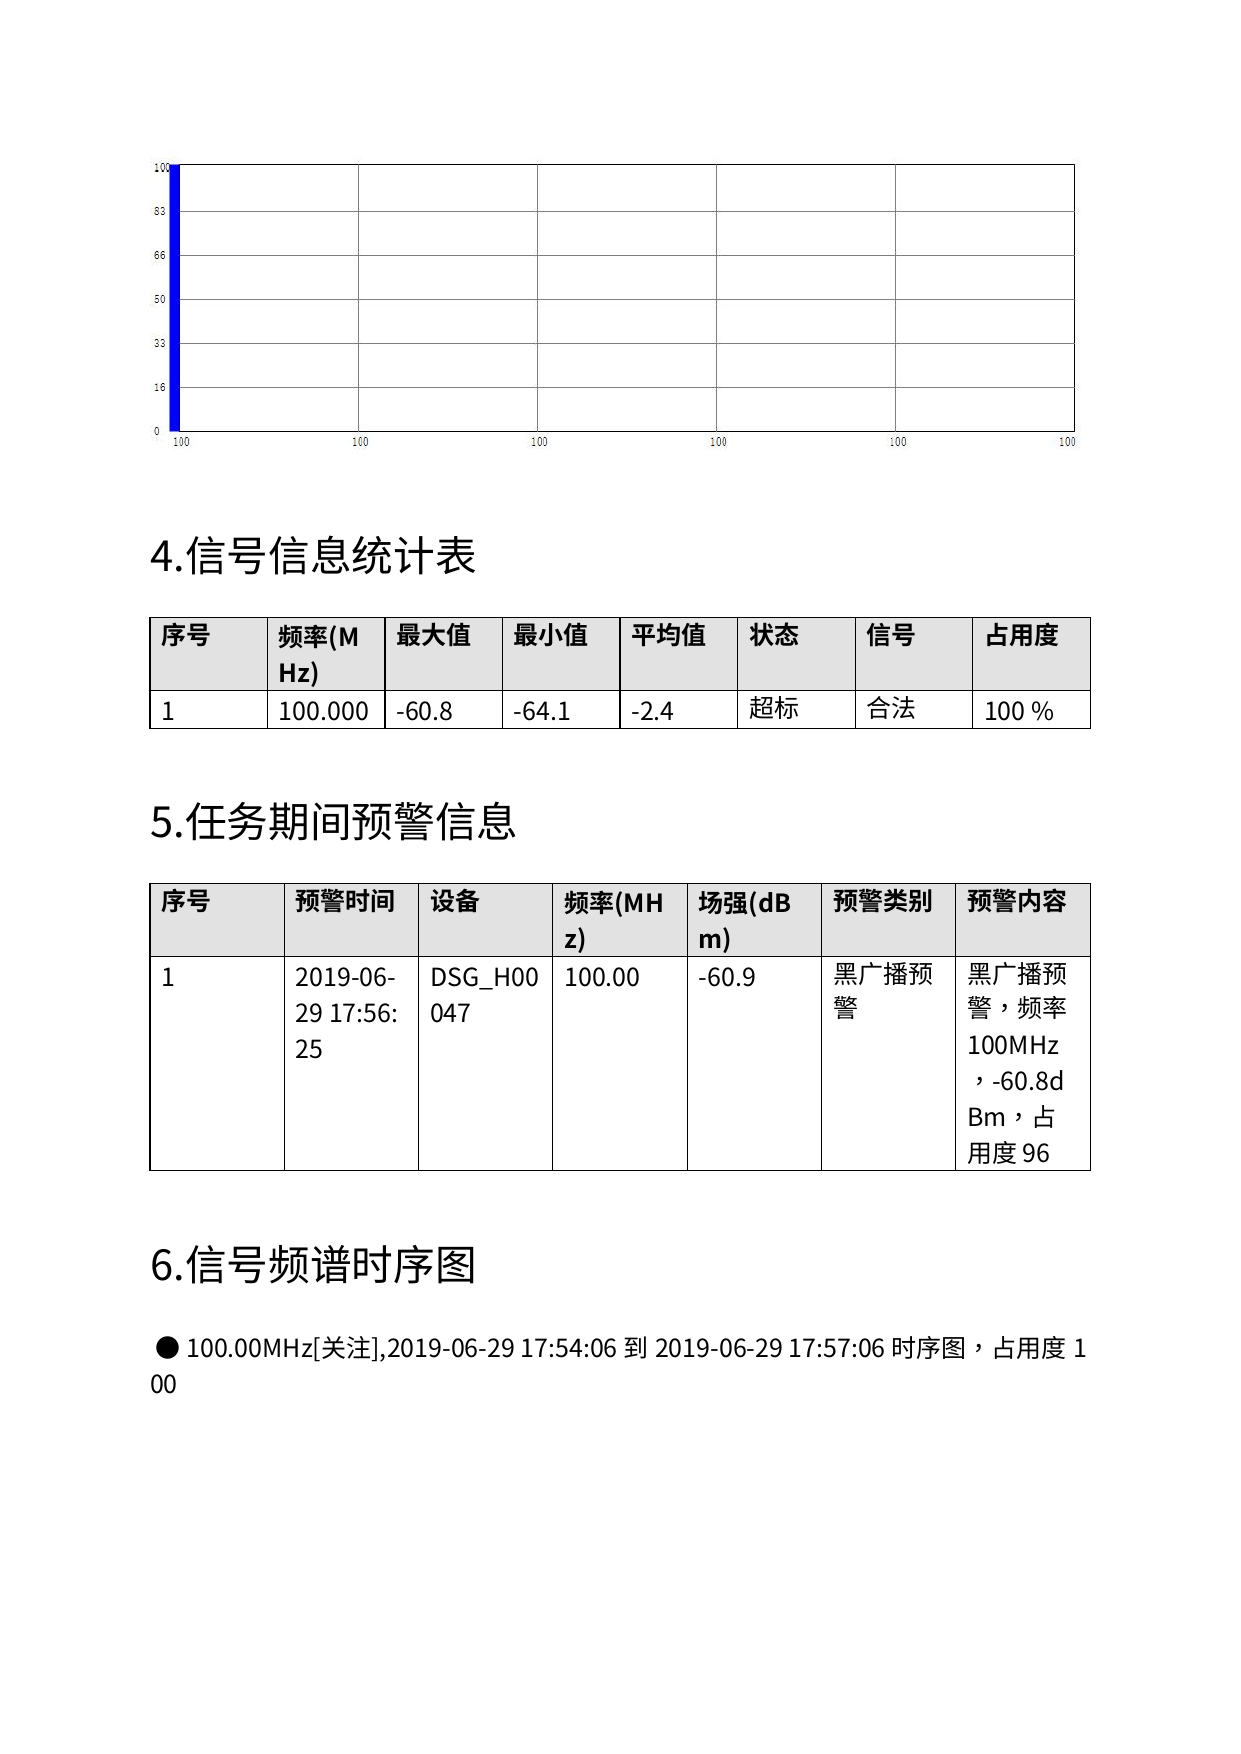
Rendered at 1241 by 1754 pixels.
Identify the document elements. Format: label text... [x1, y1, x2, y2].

table_header 序号 [151, 618, 267, 690]
table_cell 合法 [856, 691, 972, 727]
table_cell 1 [151, 957, 284, 1170]
table_header 预警时间 [285, 884, 418, 956]
table_header 信号 [856, 618, 972, 690]
table_header 平均值 [621, 618, 737, 690]
table_cell 100 % [973, 691, 1090, 727]
text ● 100.00MHz[关注],2019-06-29 17:54:06 到 2019-06-29 17:57:06 时序图，占用度 100 [150, 1292, 1090, 1401]
table_header 设备 [419, 884, 552, 956]
table_cell 超标 [738, 691, 855, 727]
table_header 预警内容 [956, 884, 1090, 956]
table_cell -64.1 [503, 691, 619, 727]
table_header 最小值 [503, 618, 619, 690]
text 4.信号信息统计表 [150, 462, 1090, 583]
picture [150, 150, 1088, 463]
table_header 预警类别 [822, 884, 955, 956]
text 6.信号频谱时序图 [150, 1171, 1090, 1292]
table_cell -60.9 [688, 957, 821, 1170]
table_header 频率(MHz) [268, 618, 384, 690]
table_cell 2019-06-29 17:56:25 [285, 957, 418, 1170]
table_header 最大值 [386, 618, 502, 690]
table_cell -2.4 [621, 691, 737, 727]
table_header 占用度 [973, 618, 1090, 690]
table_header 状态 [738, 618, 855, 690]
table_cell 1 [151, 691, 267, 727]
table_cell 100.000 [268, 691, 384, 727]
table_cell 黑广播预警，频率100MHz，-60.8dBm，占用度96 [956, 957, 1090, 1170]
text 5.任务期间预警信息 [150, 729, 1090, 849]
table_header 场强(dBm) [688, 884, 821, 956]
table_cell DSG_H00047 [419, 957, 552, 1170]
table_header 频率(MHz) [553, 884, 687, 956]
table_cell -60.8 [386, 691, 502, 727]
table_cell 黑广播预警 [822, 957, 955, 1170]
table_header 序号 [151, 884, 284, 956]
table_cell 100.00 [553, 957, 687, 1170]
